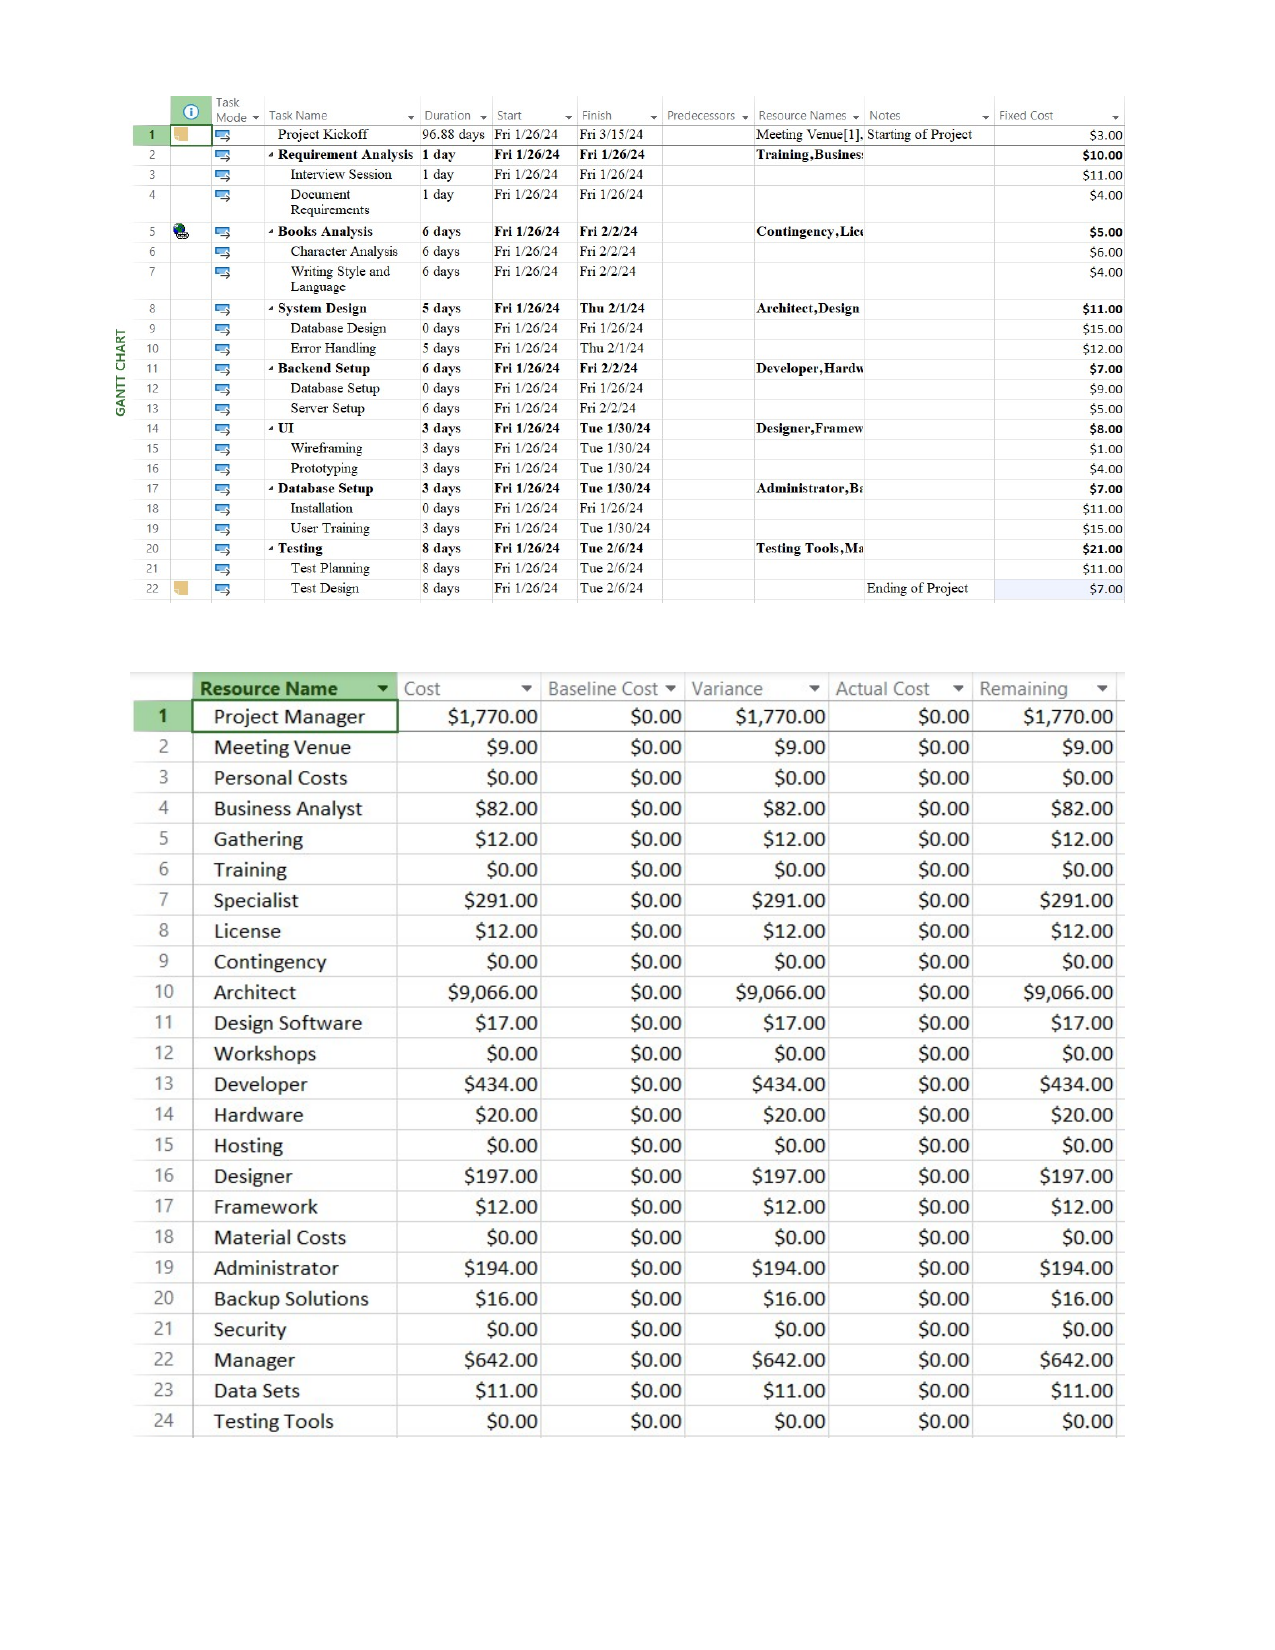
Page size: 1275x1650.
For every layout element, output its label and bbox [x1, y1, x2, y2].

picture [116, 96, 1125, 603]
picture [130, 672, 1125, 1438]
